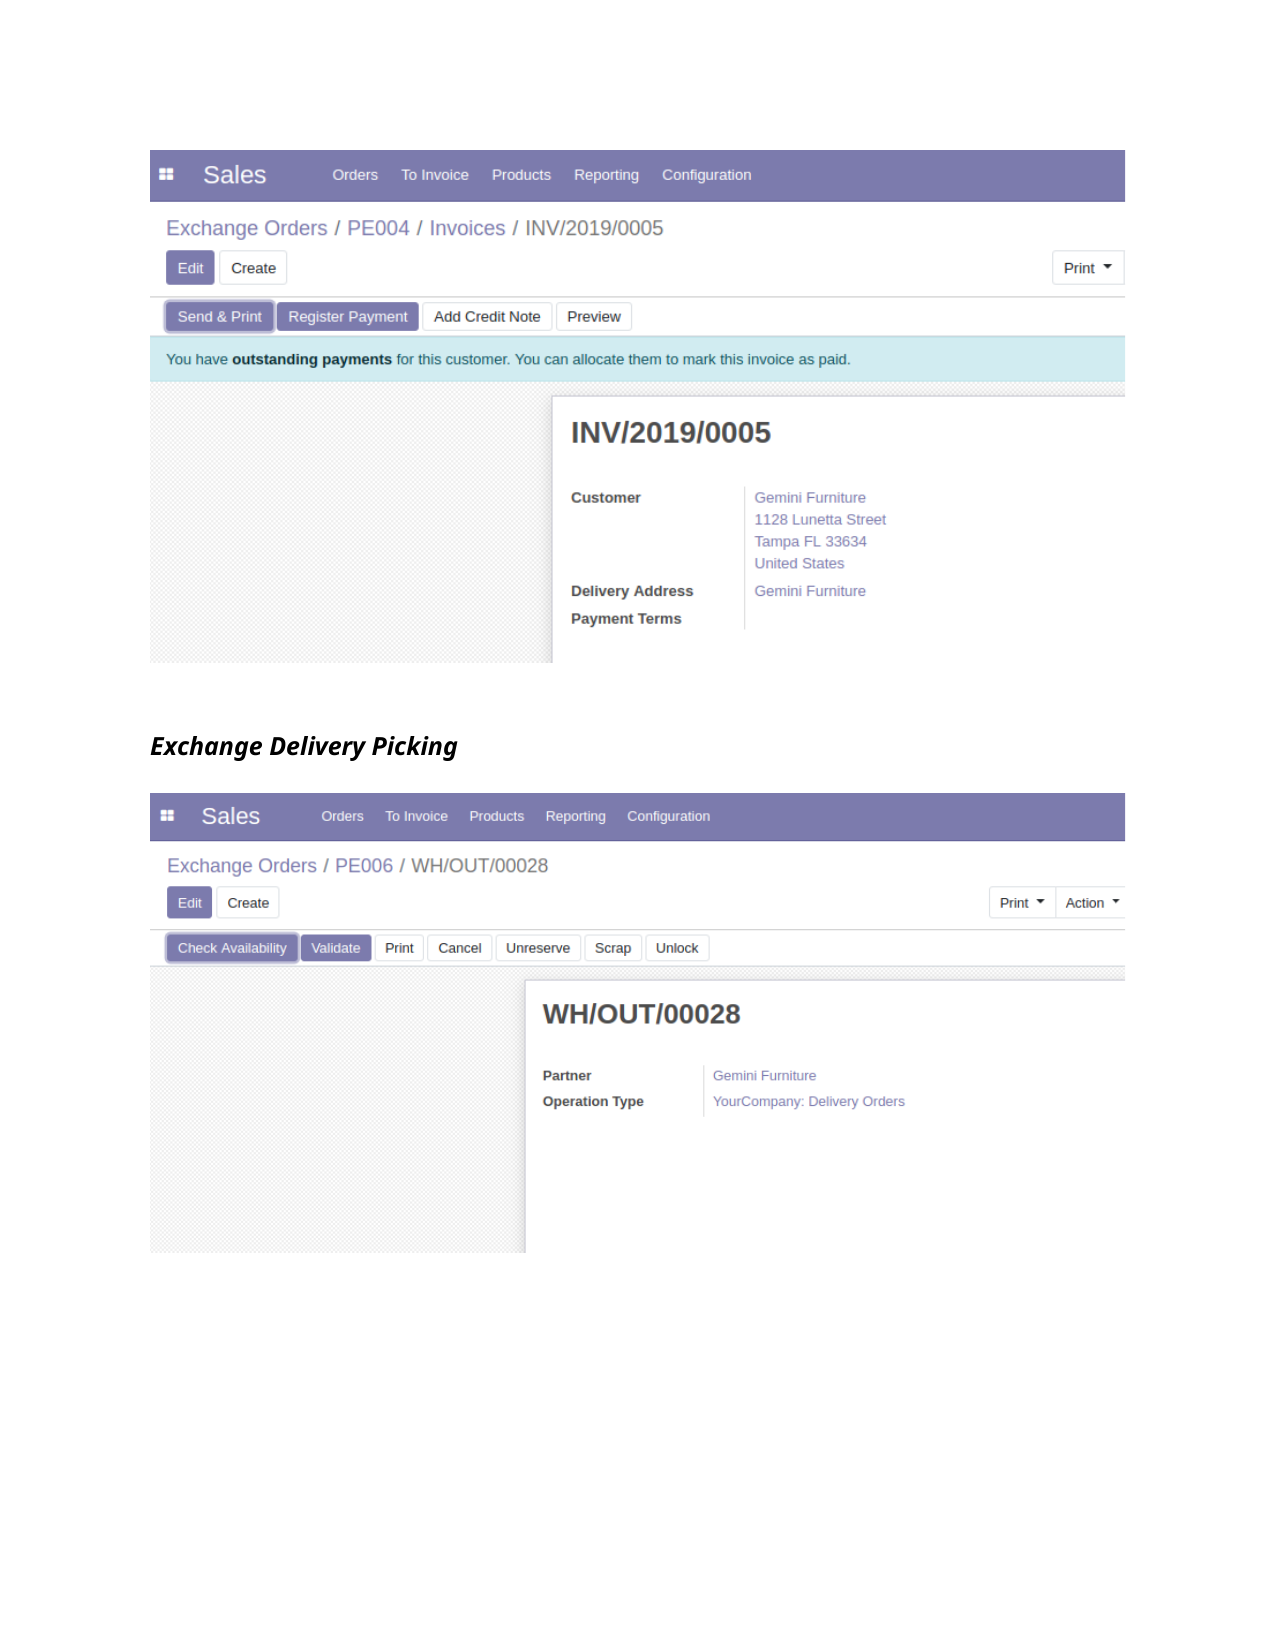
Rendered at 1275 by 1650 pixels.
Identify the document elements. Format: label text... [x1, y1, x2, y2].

picture [150, 150, 1125, 663]
picture [150, 793, 1125, 1253]
text Exchange Delivery Picking [150, 728, 1125, 762]
